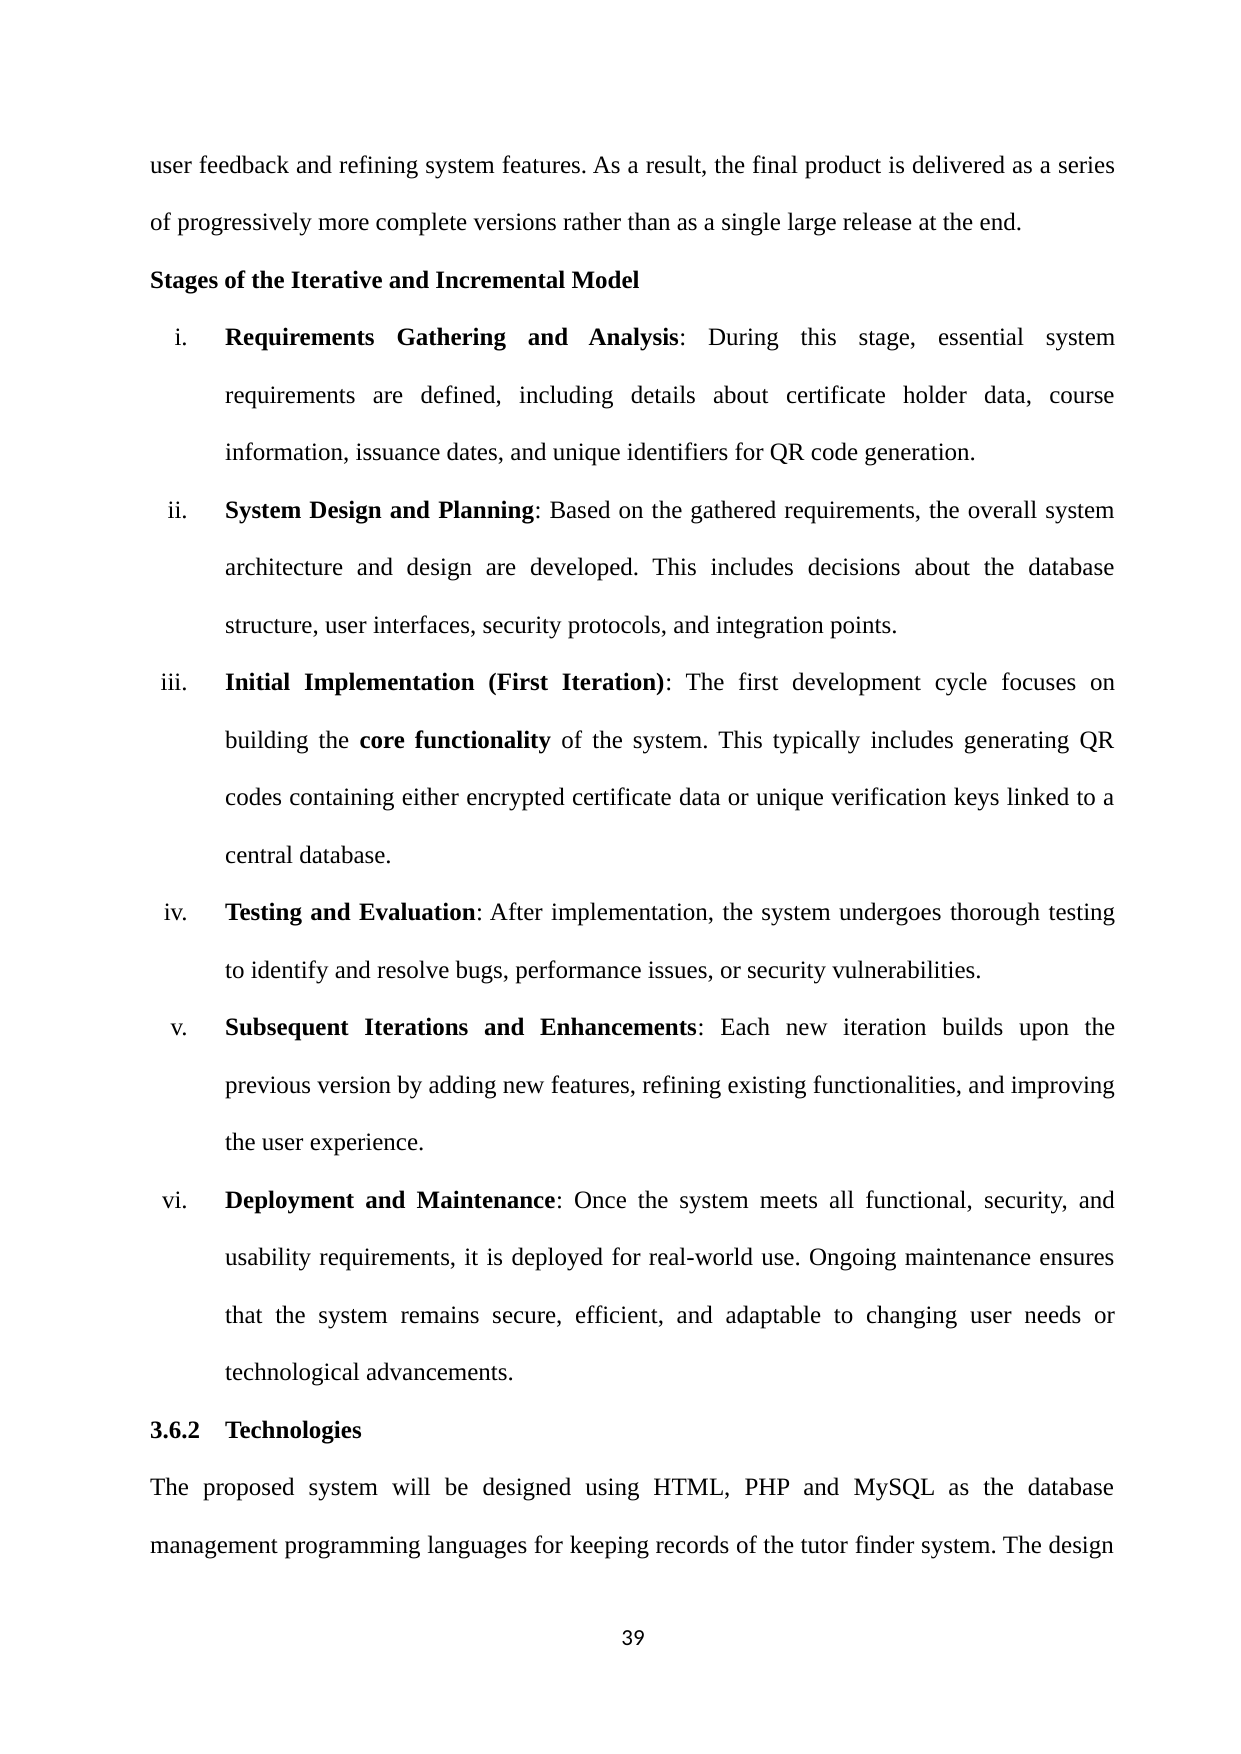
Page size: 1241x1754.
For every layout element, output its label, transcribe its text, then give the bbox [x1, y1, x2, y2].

text Stages of the Iterative and Incremental Model [150, 265, 1116, 294]
list Requirements Gathering and Analysis: During this stage, essential system requirements are defined, including details about certificate holder data, course information, issuance dates, and unique identifiers for QR code generation. [187, 322, 1116, 466]
subtitle 3.6.2 Technologies [150, 1415, 1116, 1444]
list Testing and Evaluation: After implementation, the system undergoes thorough testing to identify and resolve bugs, performance issues, or security vulnerabilities. [187, 897, 1116, 984]
list Deployment and Maintenance: Once the system meets all functional, security, and usability requirements, it is deployed for real-world use. Ongoing maintenance ensures that the system remains secure, efficient, and adaptable to changing user needs or technological advancements. [187, 1185, 1116, 1386]
list System Design and Planning: Based on the gathered requirements, the overall system architecture and design are developed. This includes decisions about the database structure, user interfaces, security protocols, and integration points. [187, 495, 1116, 639]
list Initial Implementation (First Iteration): The first development cycle focuses on building the core functionality of the system. This typically includes generating QR codes containing either encrypted certificate data or unique verification keys linked to a central database. [187, 667, 1116, 869]
list Subsequent Iterations and Enhancements: Each new iteration builds upon the previous version by adding new features, refining existing functionalities, and improving the user experience. [187, 1012, 1116, 1156]
